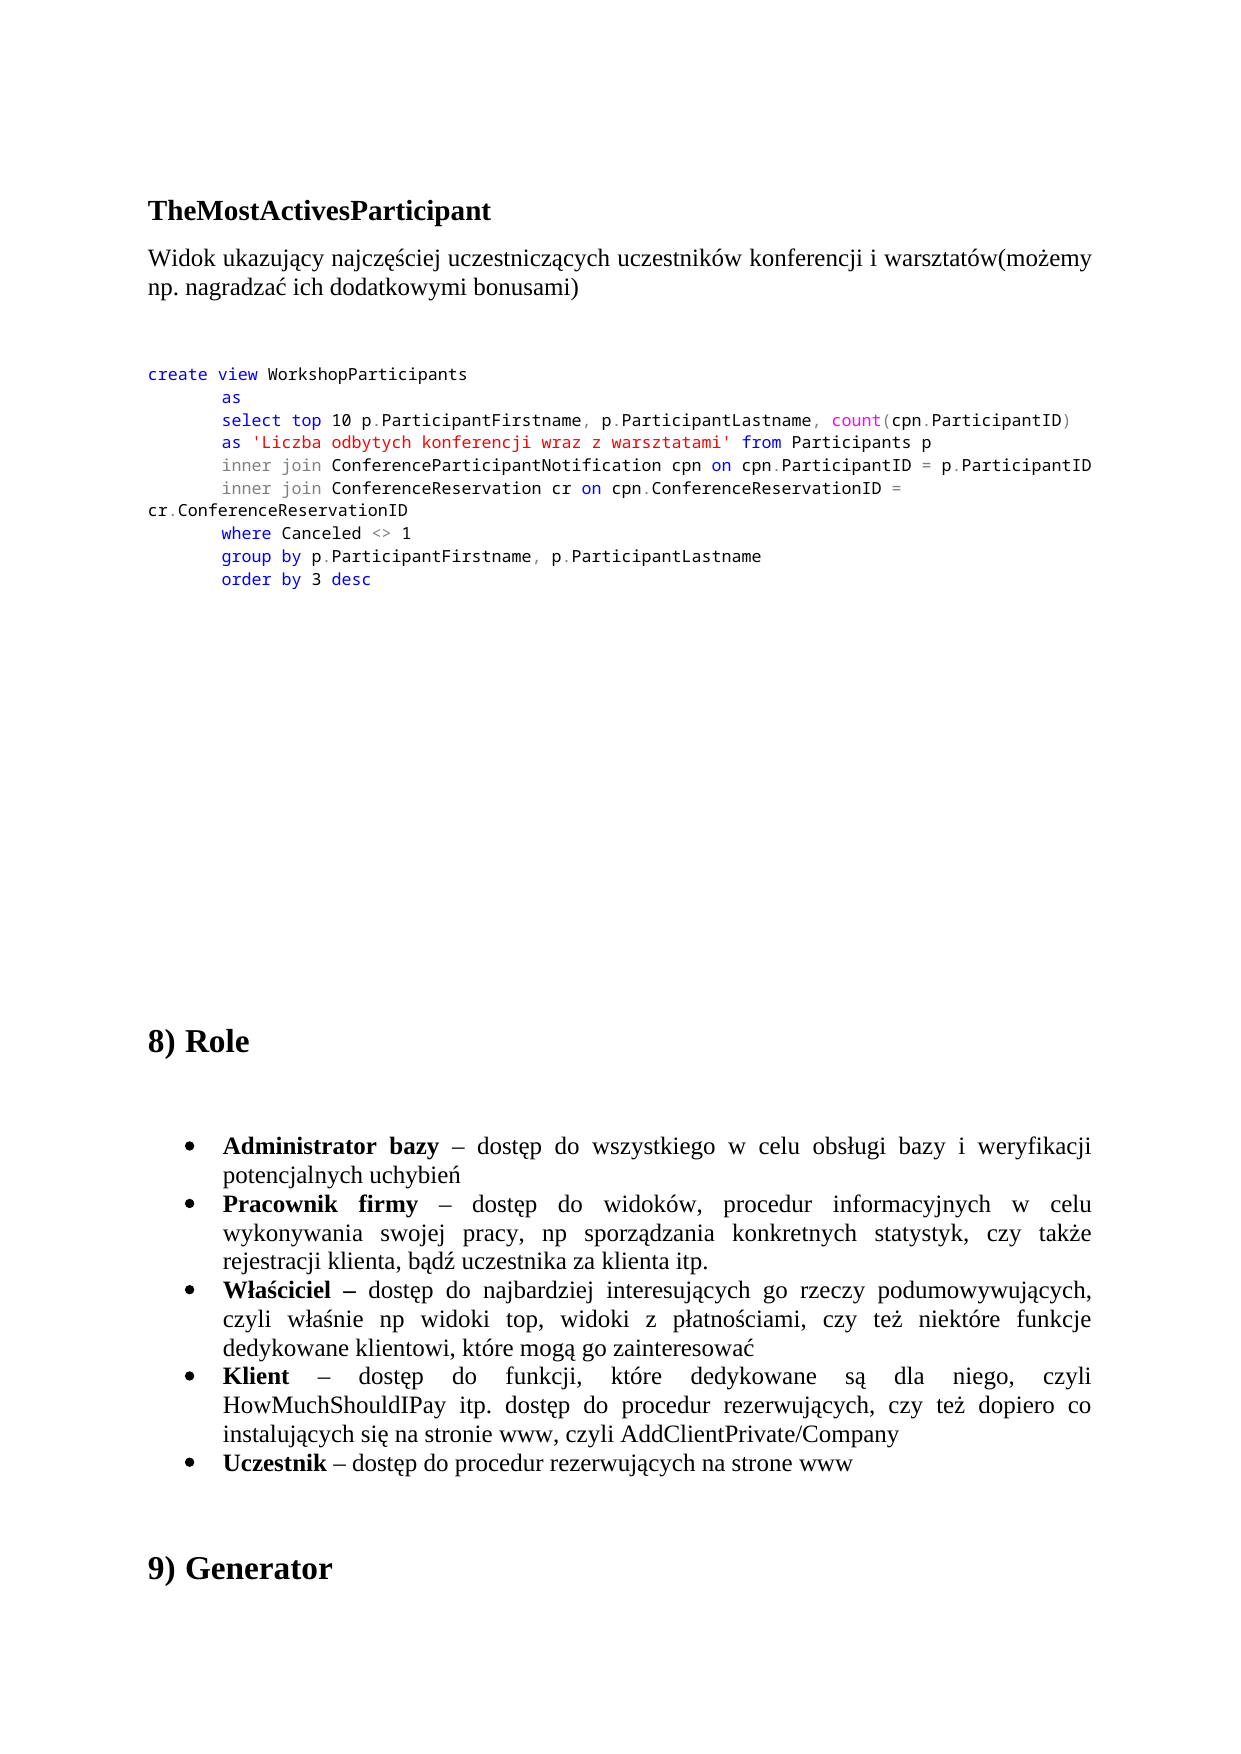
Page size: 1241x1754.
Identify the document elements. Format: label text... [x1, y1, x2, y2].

list Pracownik firmy – dostęp do widoków, procedur informacyjnych w celu wykonywania swojej pracy, np sporządzania konkretnych statystyk, czy także rejestracji klienta, bądź uczestnika za klienta itp. [185, 1189, 1093, 1275]
text Widok ukazujący najczęściej uczestniczących uczestników konferencji i warsztatów(możemy np. nagradzać ich dodatkowymi bonusami) [148, 243, 1093, 301]
text group by p.ParticipantFirstname, p.ParticipantLastname [148, 544, 1093, 567]
list Klient – dostęp do funkcji, które dedykowane są dla niego, czyli HowMuchShouldIPay itp. dostęp do procedur rezerwujących, czy też dopiero co instalujących się na stronie www, czyli AddClientPrivate/Company [185, 1361, 1093, 1448]
list Uczestnik – dostęp do procedur rezerwujących na strone www [185, 1448, 1093, 1476]
text create view WorkshopParticipants [148, 363, 1093, 386]
list Role [148, 1021, 1093, 1060]
text order by 3 desc [148, 567, 1093, 590]
text select top 10 p.ParticipantFirstname, p.ParticipantLastname, count(cpn.ParticipantID) as 'Liczba odbytych konferencji wraz z warsztatami' from Participants p [221, 408, 1093, 454]
list Właściciel – dostęp do najbardziej interesujących go rzeczy podumowywujących, czyli właśnie np widoki top, widoki z płatnościami, czy też niektóre funkcje dedykowane klientowi, które mogą go zainteresować [185, 1275, 1093, 1361]
list Administrator bazy – dostęp do wszystkiego w celu obsługi bazy i weryfikacji potencjalnych uchybień [185, 1131, 1093, 1189]
list Generator [148, 1548, 1093, 1586]
text TheMostActivesParticipant [148, 193, 1093, 227]
text as [148, 386, 1093, 408]
text inner join ConferenceParticipantNotification cpn on cpn.ParticipantID = p.ParticipantID [148, 454, 1093, 476]
text inner join ConferenceReservation cr on cpn.ConferenceReservationID = cr.ConferenceReservationID [148, 476, 1093, 522]
text where Canceled <> 1 [148, 522, 1093, 544]
